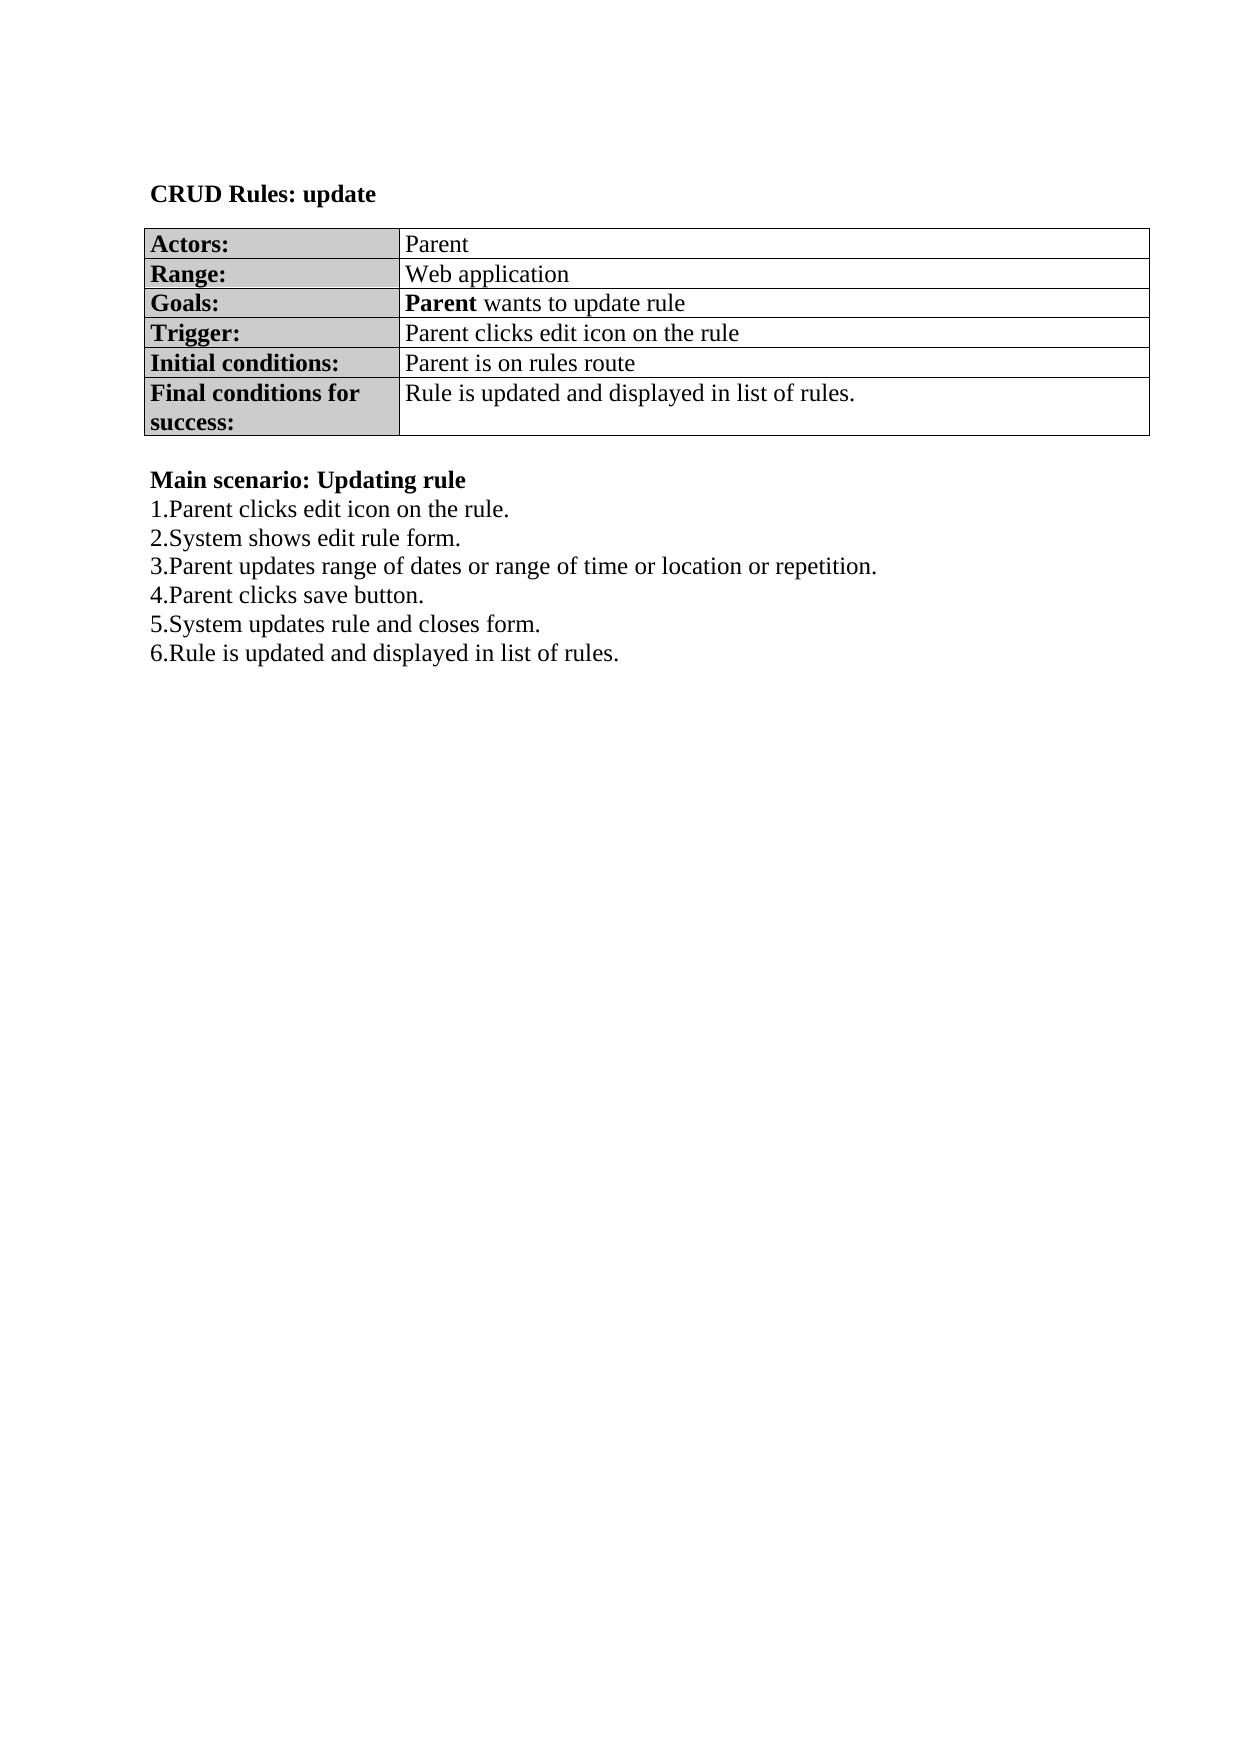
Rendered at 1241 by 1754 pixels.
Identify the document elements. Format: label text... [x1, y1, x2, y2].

text 4.Parent clicks save button. [150, 580, 1090, 609]
table_header Parent [400, 229, 1149, 258]
table_cell Goals: [145, 289, 399, 317]
table_cell Parent is on rules route [400, 348, 1149, 377]
table_cell Trigger: [145, 318, 399, 347]
text Main scenario: Updating rule [150, 465, 1090, 494]
table_cell Parent wants to update rule [400, 289, 1149, 317]
table_cell Initial conditions: [145, 348, 399, 377]
text 6.Rule is updated and displayed in list of rules. [150, 638, 1090, 666]
table_cell Parent clicks edit icon on the rule [400, 318, 1149, 347]
text CRUD Rules: update [150, 179, 1090, 207]
table_cell Web application [400, 259, 1149, 287]
table_cell Range: [145, 259, 399, 287]
text 5.System updates rule and closes form. [150, 609, 1090, 638]
table_header Actors: [145, 229, 399, 258]
table_cell Rule is updated and displayed in list of rules. [400, 378, 1149, 435]
text 1.Parent clicks edit icon on the rule. [150, 494, 1090, 523]
table_cell Final conditions for success: [145, 378, 399, 435]
text 3.Parent updates range of dates or range of time or location or repetition. [150, 551, 1090, 580]
text 2.System shows edit rule form. [150, 523, 1090, 551]
